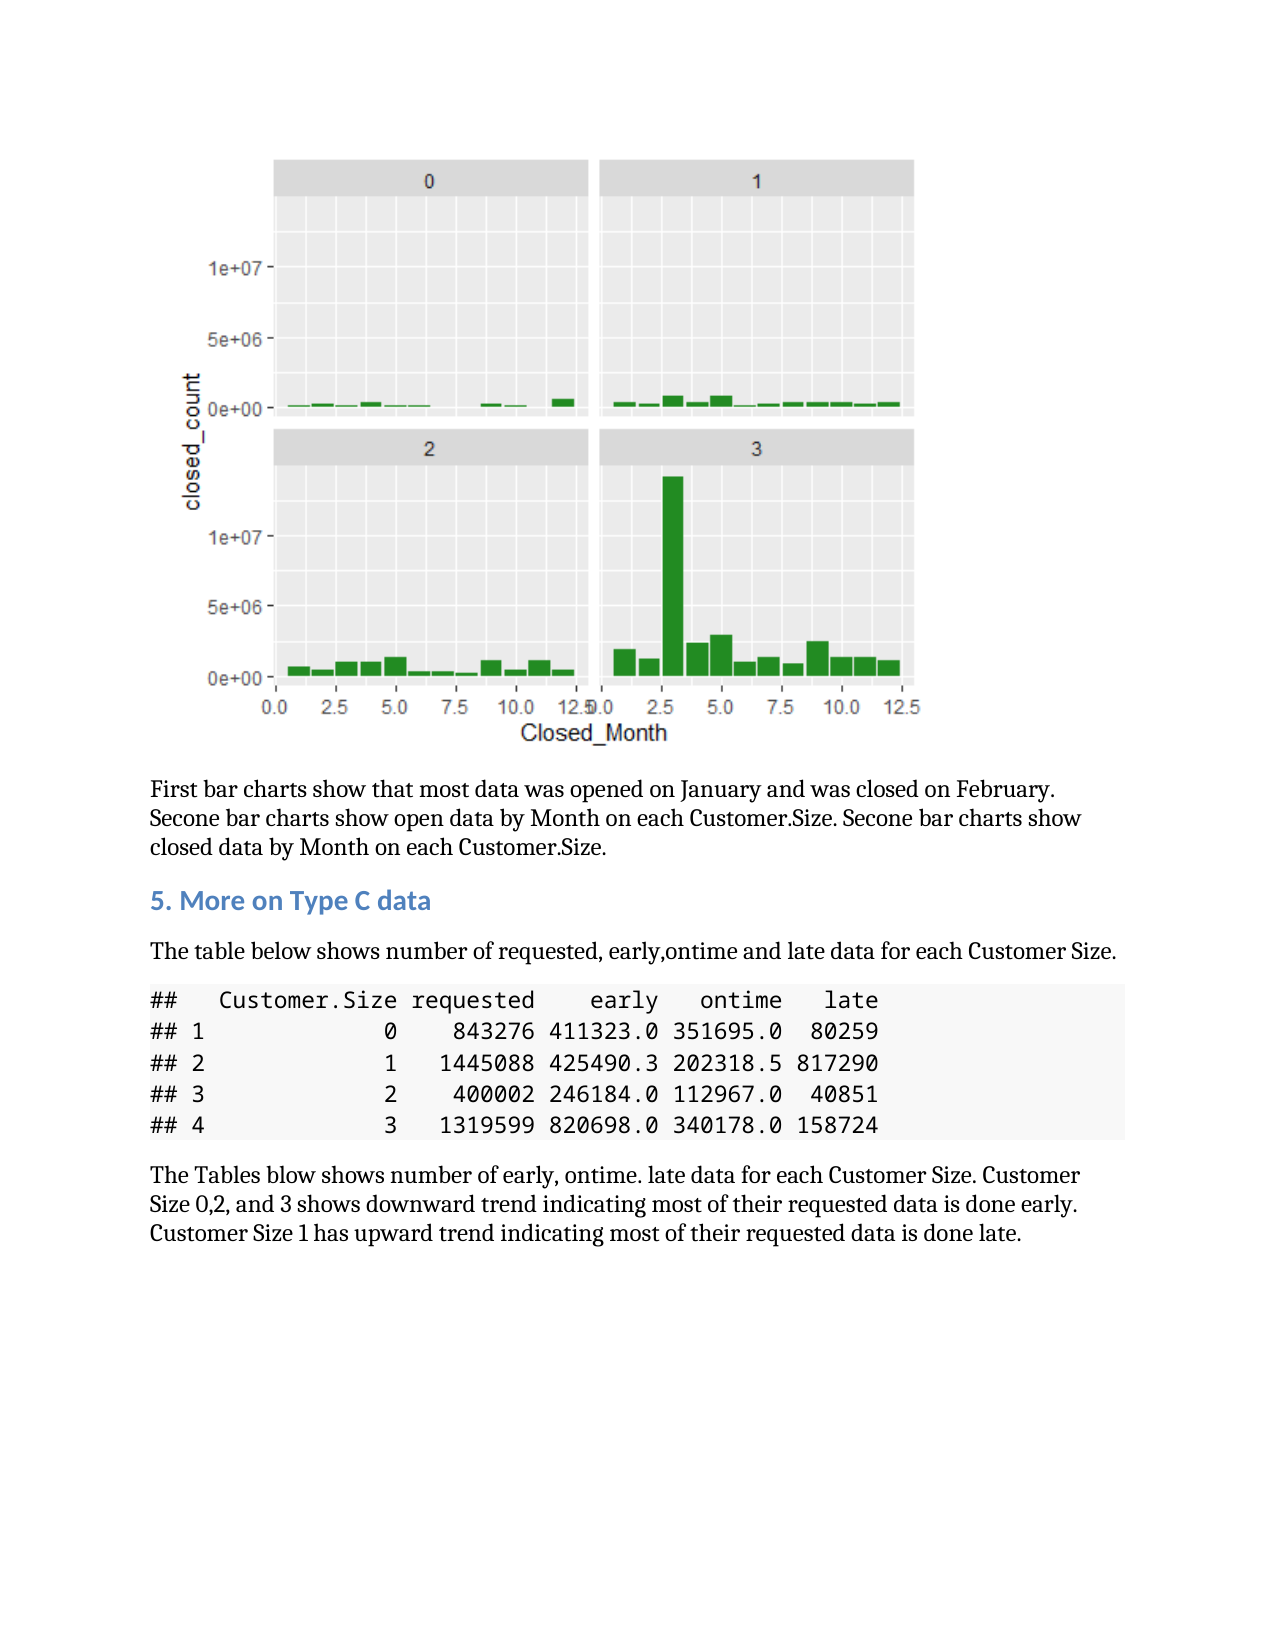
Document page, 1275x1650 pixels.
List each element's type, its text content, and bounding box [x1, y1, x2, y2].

text First bar charts show that most data was opened on January and was closed on February. Secone bar charts show open data by Month on each Customer.Size. Secone bar charts show closed data by Month on each Customer.Size. [150, 775, 1125, 861]
text The Tables blow shows number of early, ontime. late data for each Customer Size. Customer Size 0,2, and 3 shows downward trend indicating most of their requested data is done early. Customer Size 1 has upward trend indicating most of their requested data is done late. [150, 1161, 1125, 1247]
subtitle 5. More on Type C data [150, 882, 1125, 918]
text ## Customer.Size requested early ontime late ## 1 0 843276 411323.0 351695.0 80259 ## 2 1 1445088 425490.3 202318.5 817290 ## 3 2 400002 246184.0 112967.0 40851 ## 4 3 1319599 820698.0 340178.0 158724 [150, 984, 1125, 1140]
picture [168, 150, 927, 757]
text The table below shows number of requested, early,ontime and late data for each Customer Size. [150, 937, 1125, 965]
